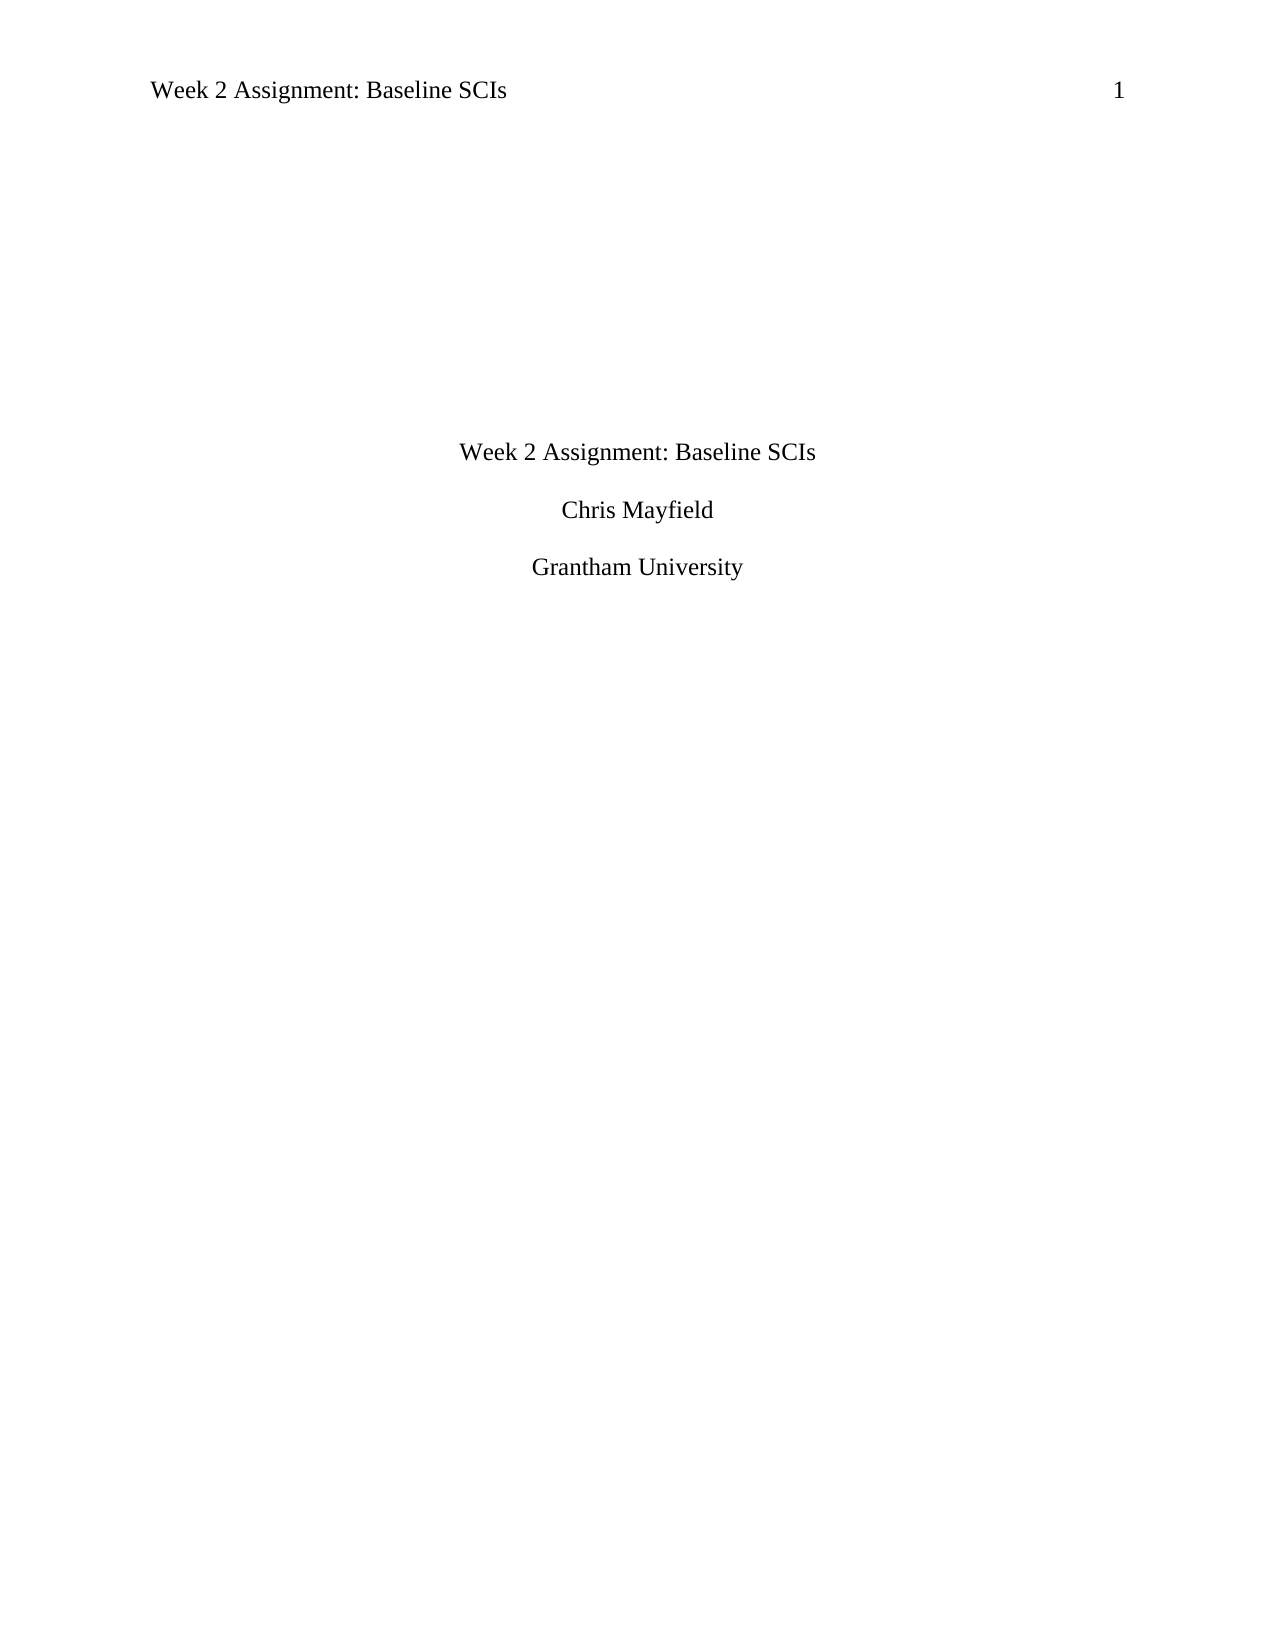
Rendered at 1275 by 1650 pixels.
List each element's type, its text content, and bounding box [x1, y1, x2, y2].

text Chris Mayfield [150, 495, 1125, 524]
text Week 2 Assignment: Baseline SCIs [150, 437, 1125, 466]
text Grantham University [150, 552, 1125, 581]
